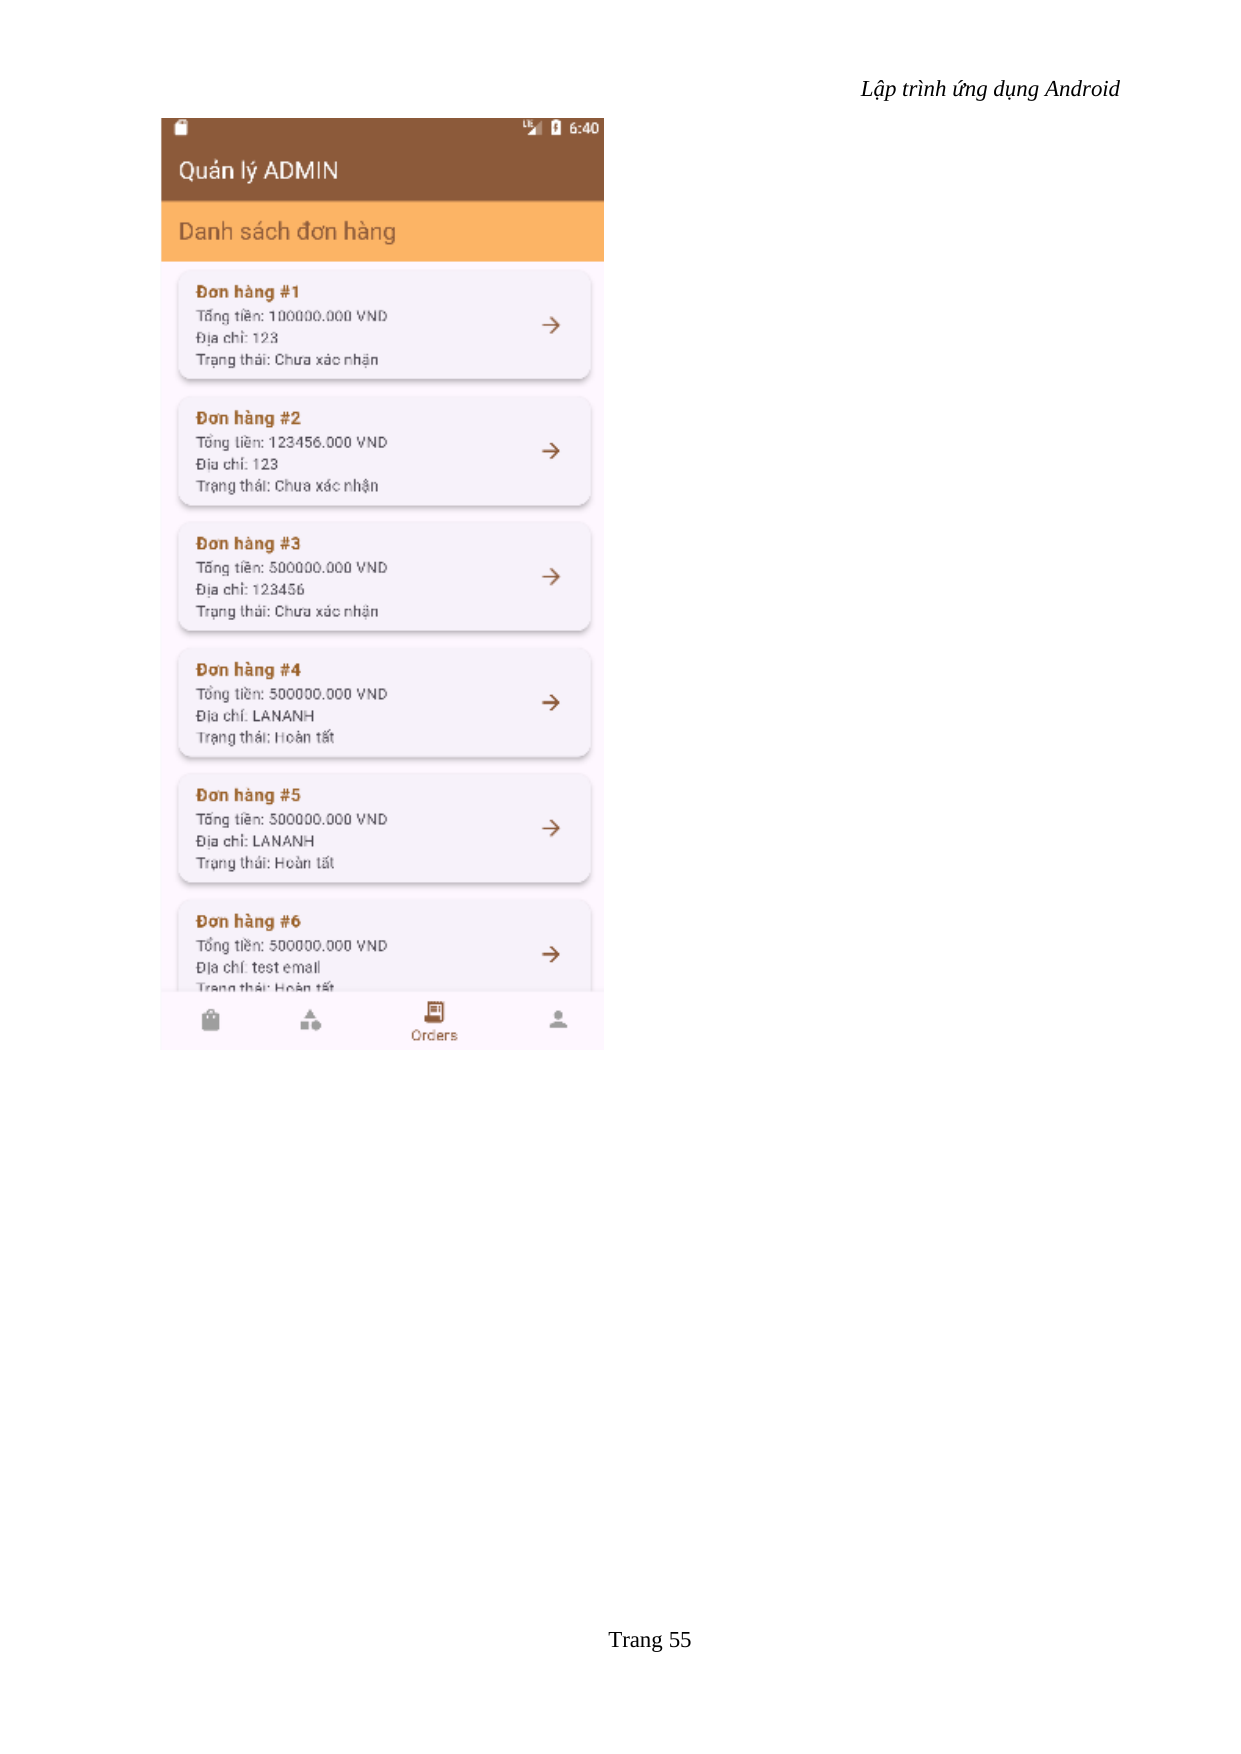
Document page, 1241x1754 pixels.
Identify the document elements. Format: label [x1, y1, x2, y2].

picture [160, 118, 604, 1050]
